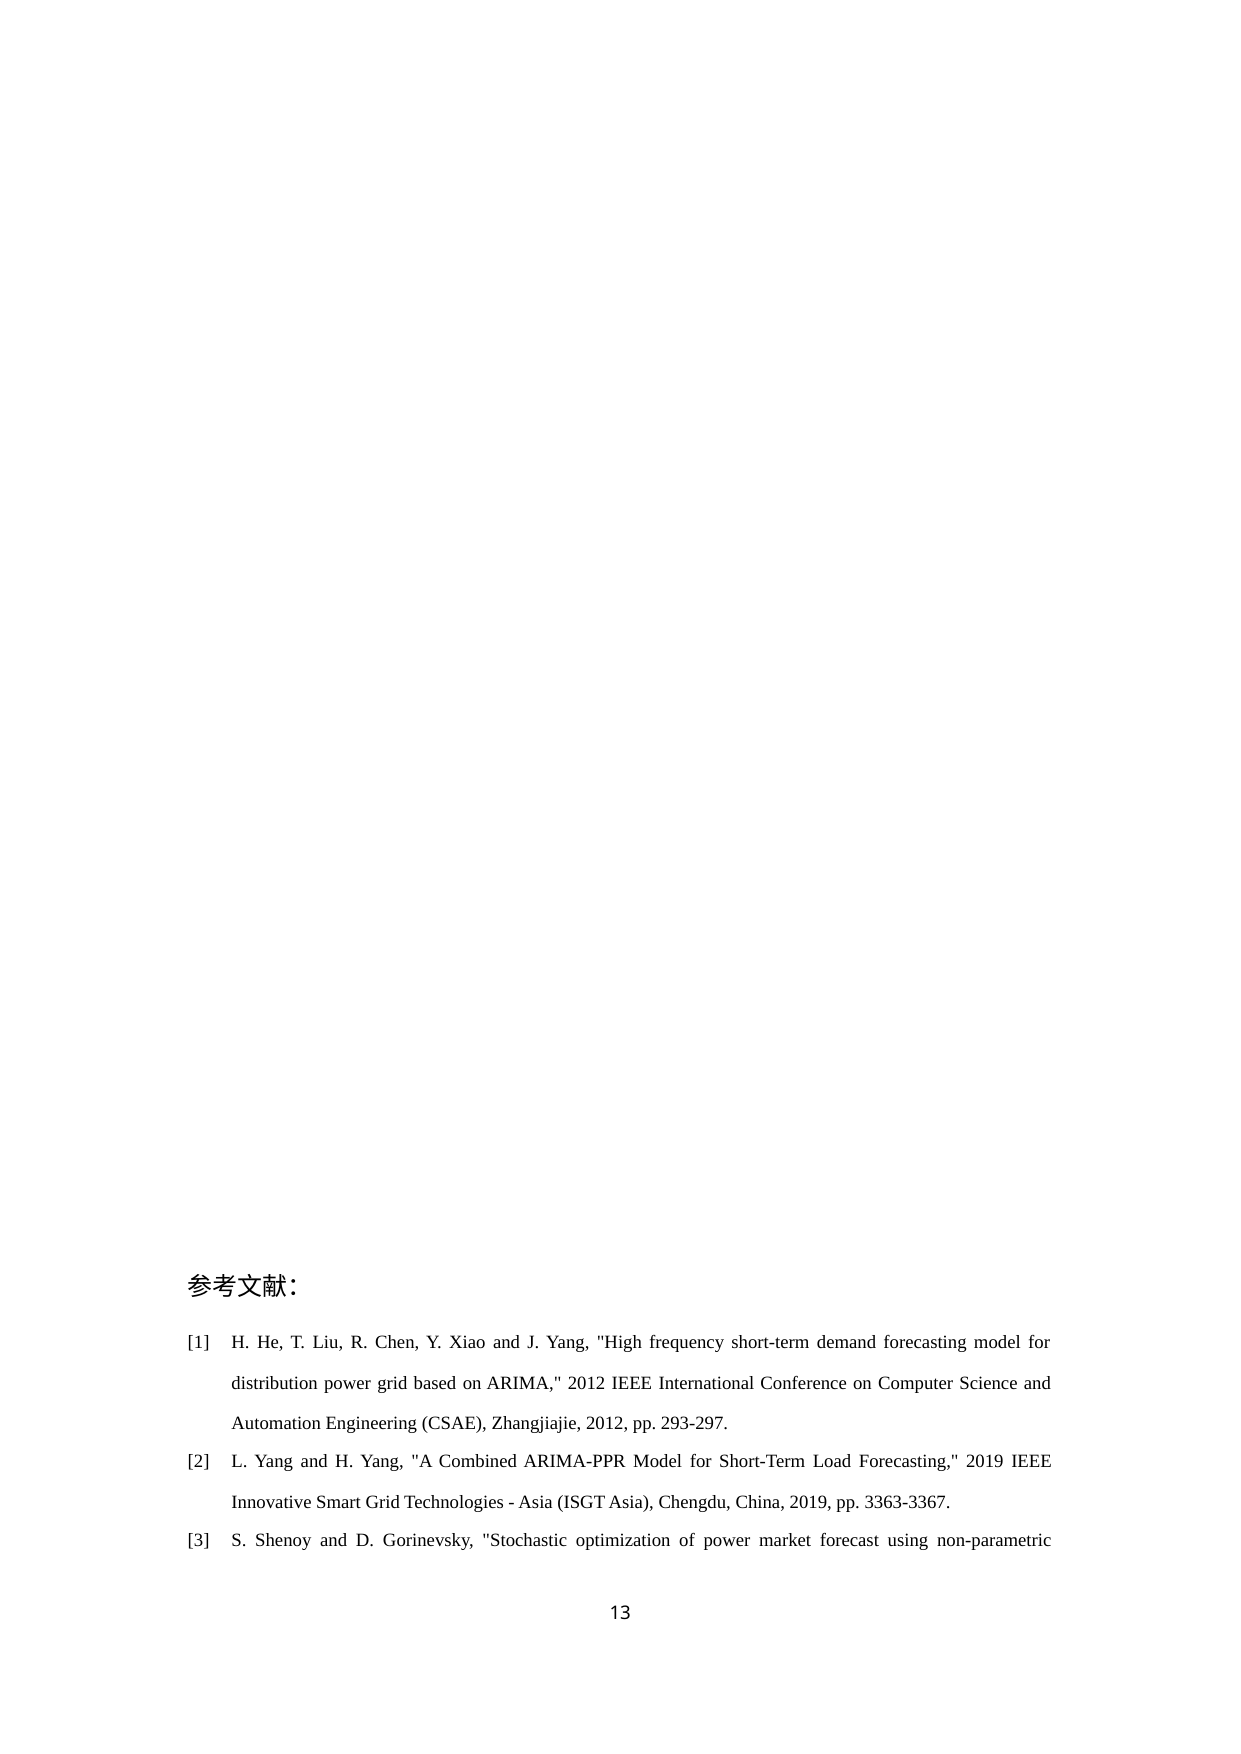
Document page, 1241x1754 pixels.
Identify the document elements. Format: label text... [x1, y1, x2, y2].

list H. He, T. Liu, R. Chen, Y. Xiao and J. Yang, "High frequency short-term demand forecasting model for distribution power grid based on ARIMA," 2012 IEEE International Conference on Computer Science and Automation Engineering (CSAE), Zhangjiajie, 2012, pp. 293-297. [187, 1326, 1053, 1439]
list L. Yang and H. Yang, "A Combined ARIMA-PPR Model for Short-Term Load Forecasting," 2019 IEEE Innovative Smart Grid Technologies - Asia (ISGT Asia), Chengdu, China, 2019, pp. 3363-3367. [187, 1445, 1053, 1518]
text 参考文献： [187, 1252, 1053, 1317]
